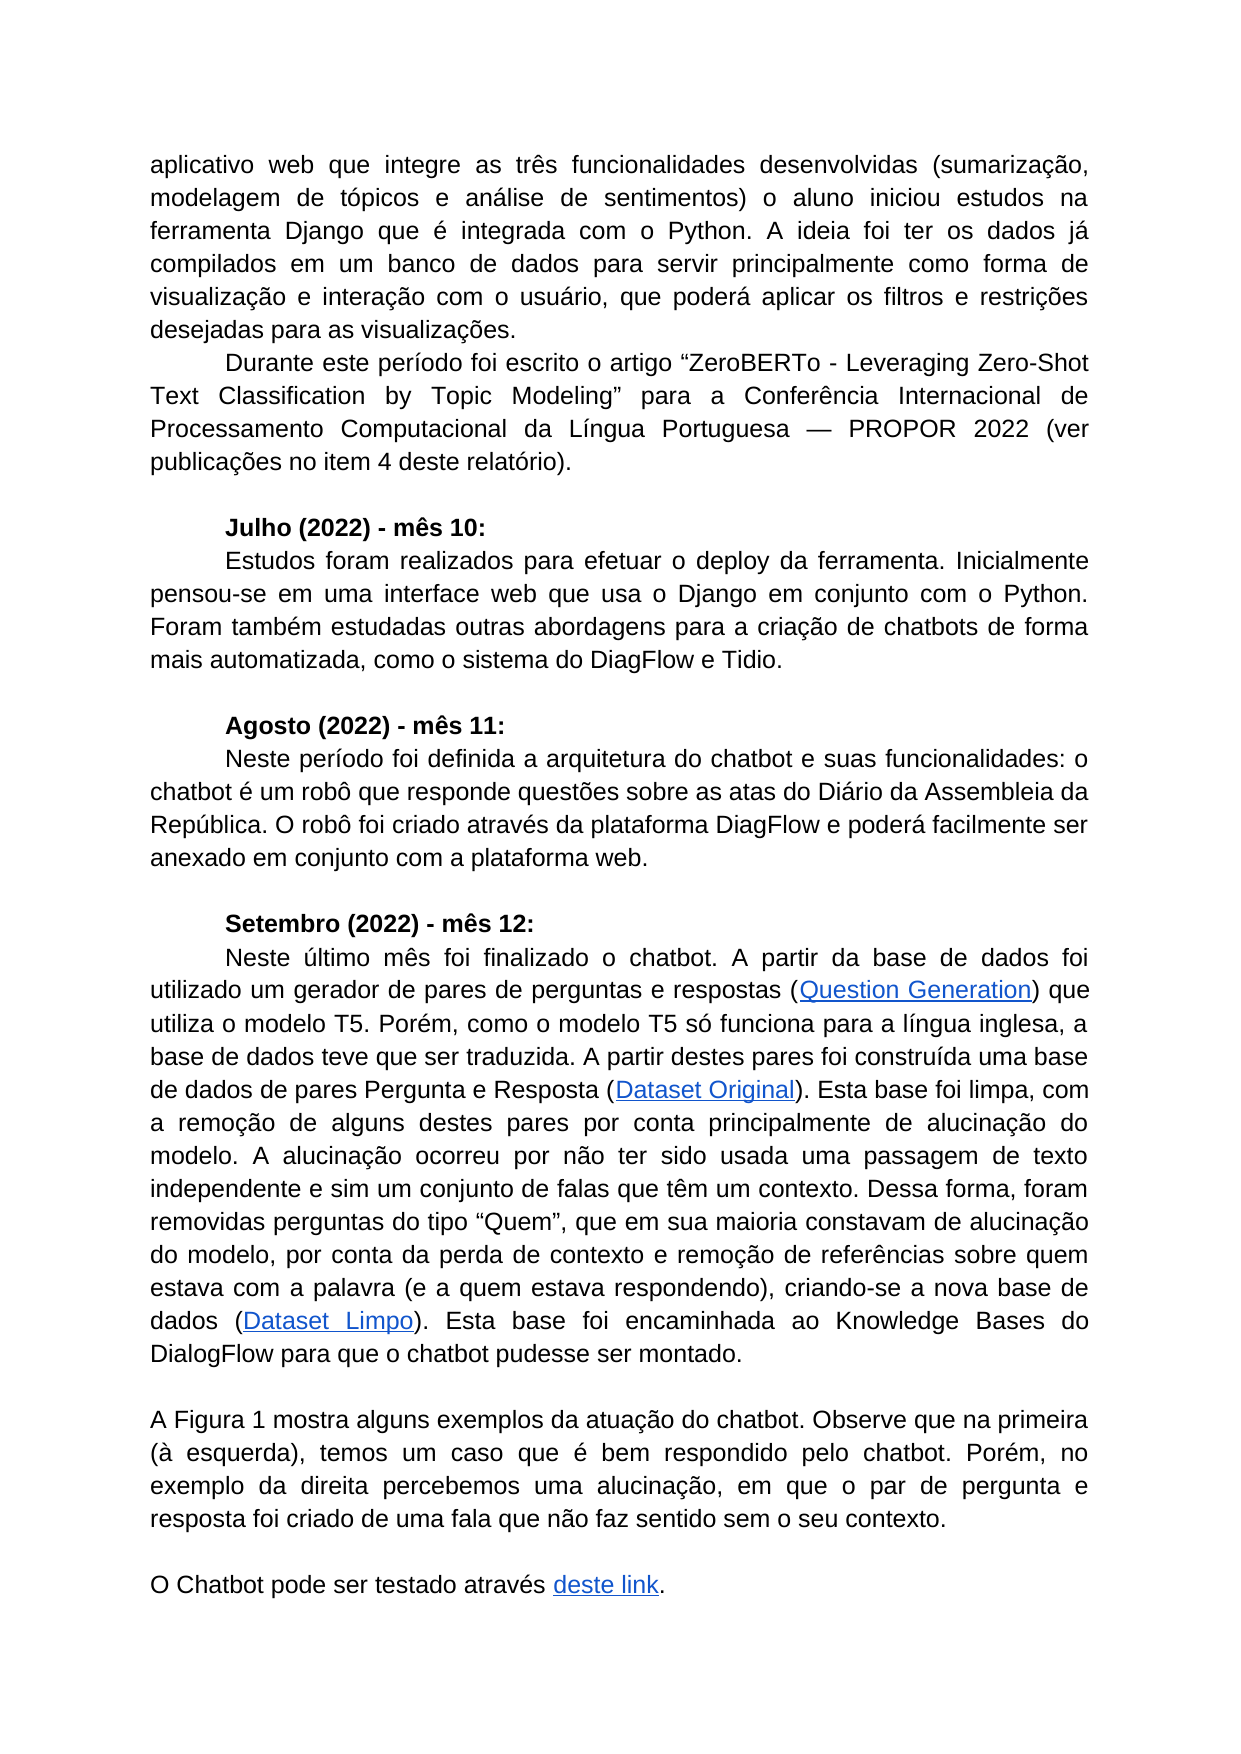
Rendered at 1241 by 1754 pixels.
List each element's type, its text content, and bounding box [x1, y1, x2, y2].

text Neste último mês foi finalizado o chatbot. A partir da base de dados foi utilizado um gerador de pares de perguntas e respostas (Question Generation) que utiliza o modelo T5. Porém, como o modelo T5 só funciona para a língua inglesa, a base de dados teve que ser traduzida. A partir destes pares foi construída uma base de dados de pares Pergunta e Resposta (Dataset Original). Esta base foi limpa, com a remoção de alguns destes pares por conta principalmente de alucinação do modelo. A alucinação ocorreu por não ter sido usada uma passagem de texto independente e sim um conjunto de falas que têm um contexto. Dessa forma, foram removidas perguntas do tipo “Quem”, que em sua maioria constavam de alucinação do modelo, por conta da perda de contexto e remoção de referências sobre quem estava com a palavra (e a quem estava respondendo), criando-se a nova base de dados (Dataset Limpo). Esta base foi encaminhada ao Knowledge Bases do DialogFlow para que o chatbot pudesse ser montado. [150, 942, 1090, 1367]
text Durante este período foi escrito o artigo “ZeroBERTo - Leveraging Zero-Shot Text Classification by Topic Modeling” para a Conferência Internacional de Processamento Computacional da Língua Portuguesa ― PROPOR 2022 (ver publicações no item 4 deste relatório). [150, 348, 1090, 476]
text Setembro (2022) - mês 12: [225, 909, 1090, 938]
text O Chatbot pode ser testado através deste link. [150, 1570, 1090, 1599]
text Estudos foram realizados para efetuar o deploy da ferramenta. Inicialmente pensou-se em uma interface web que usa o Django em conjunto com o Python. Foram também estudadas outras abordagens para a criação de chatbots de forma mais automatizada, como o sistema do DiagFlow e Tidio. [150, 546, 1090, 674]
text Agosto (2022) - mês 11: [225, 711, 1090, 740]
text A Figura 1 mostra alguns exemplos da atuação do chatbot. Observe que na primeira (à esquerda), temos um caso que é bem respondido pelo chatbot. Porém, no exemplo da direita percebemos uma alucinação, em que o par de pergunta e resposta foi criado de uma fala que não faz sentido sem o seu contexto. [150, 1405, 1090, 1533]
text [150, 150, 1090, 344]
text Julho (2022) - mês 10: [225, 513, 1090, 542]
text Neste período foi definida a arquitetura do chatbot e suas funcionalidades: o chatbot é um robô que responde questões sobre as atas do Diário da Assembleia da República. O robô foi criado através da plataforma DiagFlow e poderá facilmente ser anexado em conjunto com a plataforma web. [150, 744, 1090, 872]
